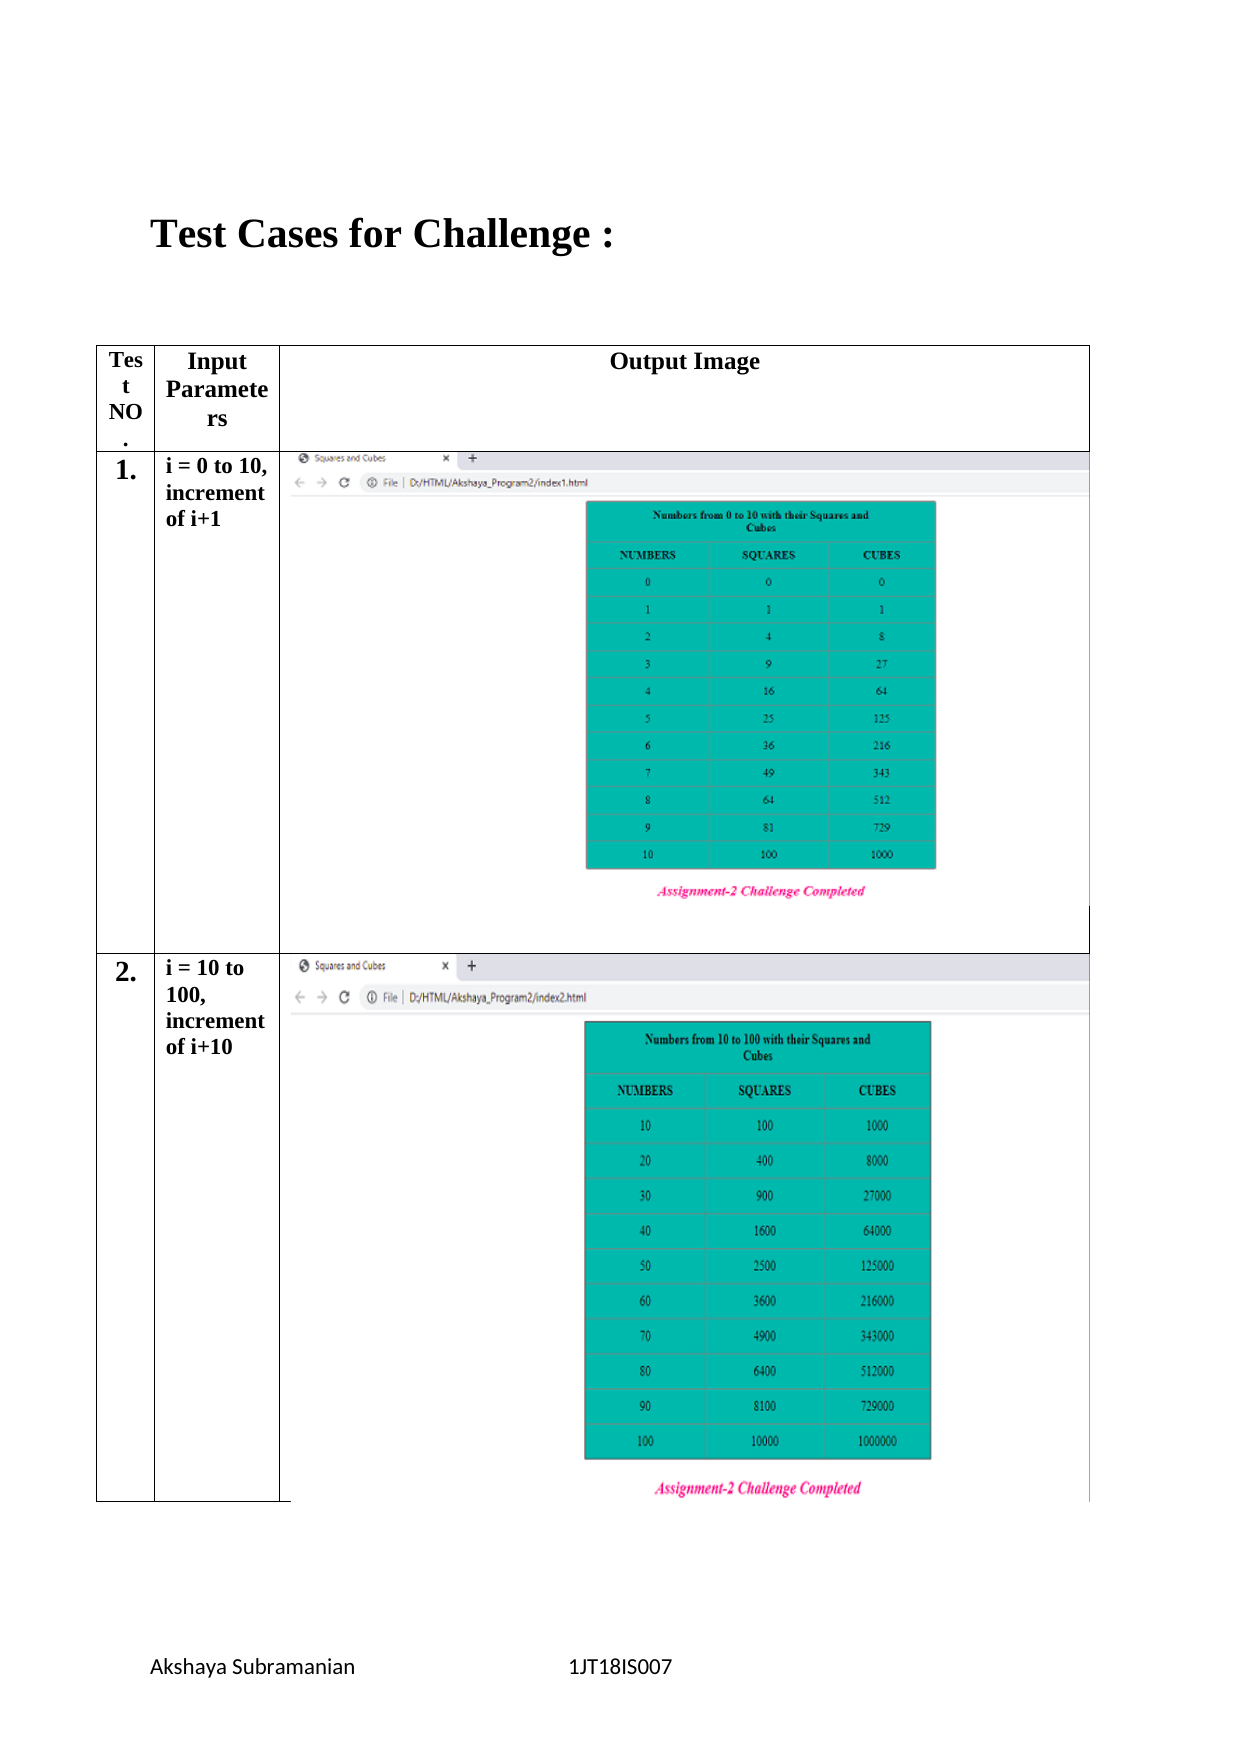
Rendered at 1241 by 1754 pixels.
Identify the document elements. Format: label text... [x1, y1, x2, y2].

picture [290, 452, 1090, 906]
table_cell i = 10 to 100, increment of i+10 [155, 954, 279, 1501]
table_cell [280, 452, 1089, 953]
table_cell i = 0 to 10, increment of i+1 [155, 452, 279, 953]
table_cell 1. [97, 452, 154, 953]
table_cell 2. [97, 954, 154, 1501]
table_header Test NO. [97, 346, 154, 451]
table_header Output Image [280, 346, 1089, 451]
text Test Cases for Challenge : [150, 208, 1090, 256]
picture [290, 954, 1090, 1502]
table_header Input Parameters [155, 346, 279, 451]
table_cell [280, 954, 290, 1501]
